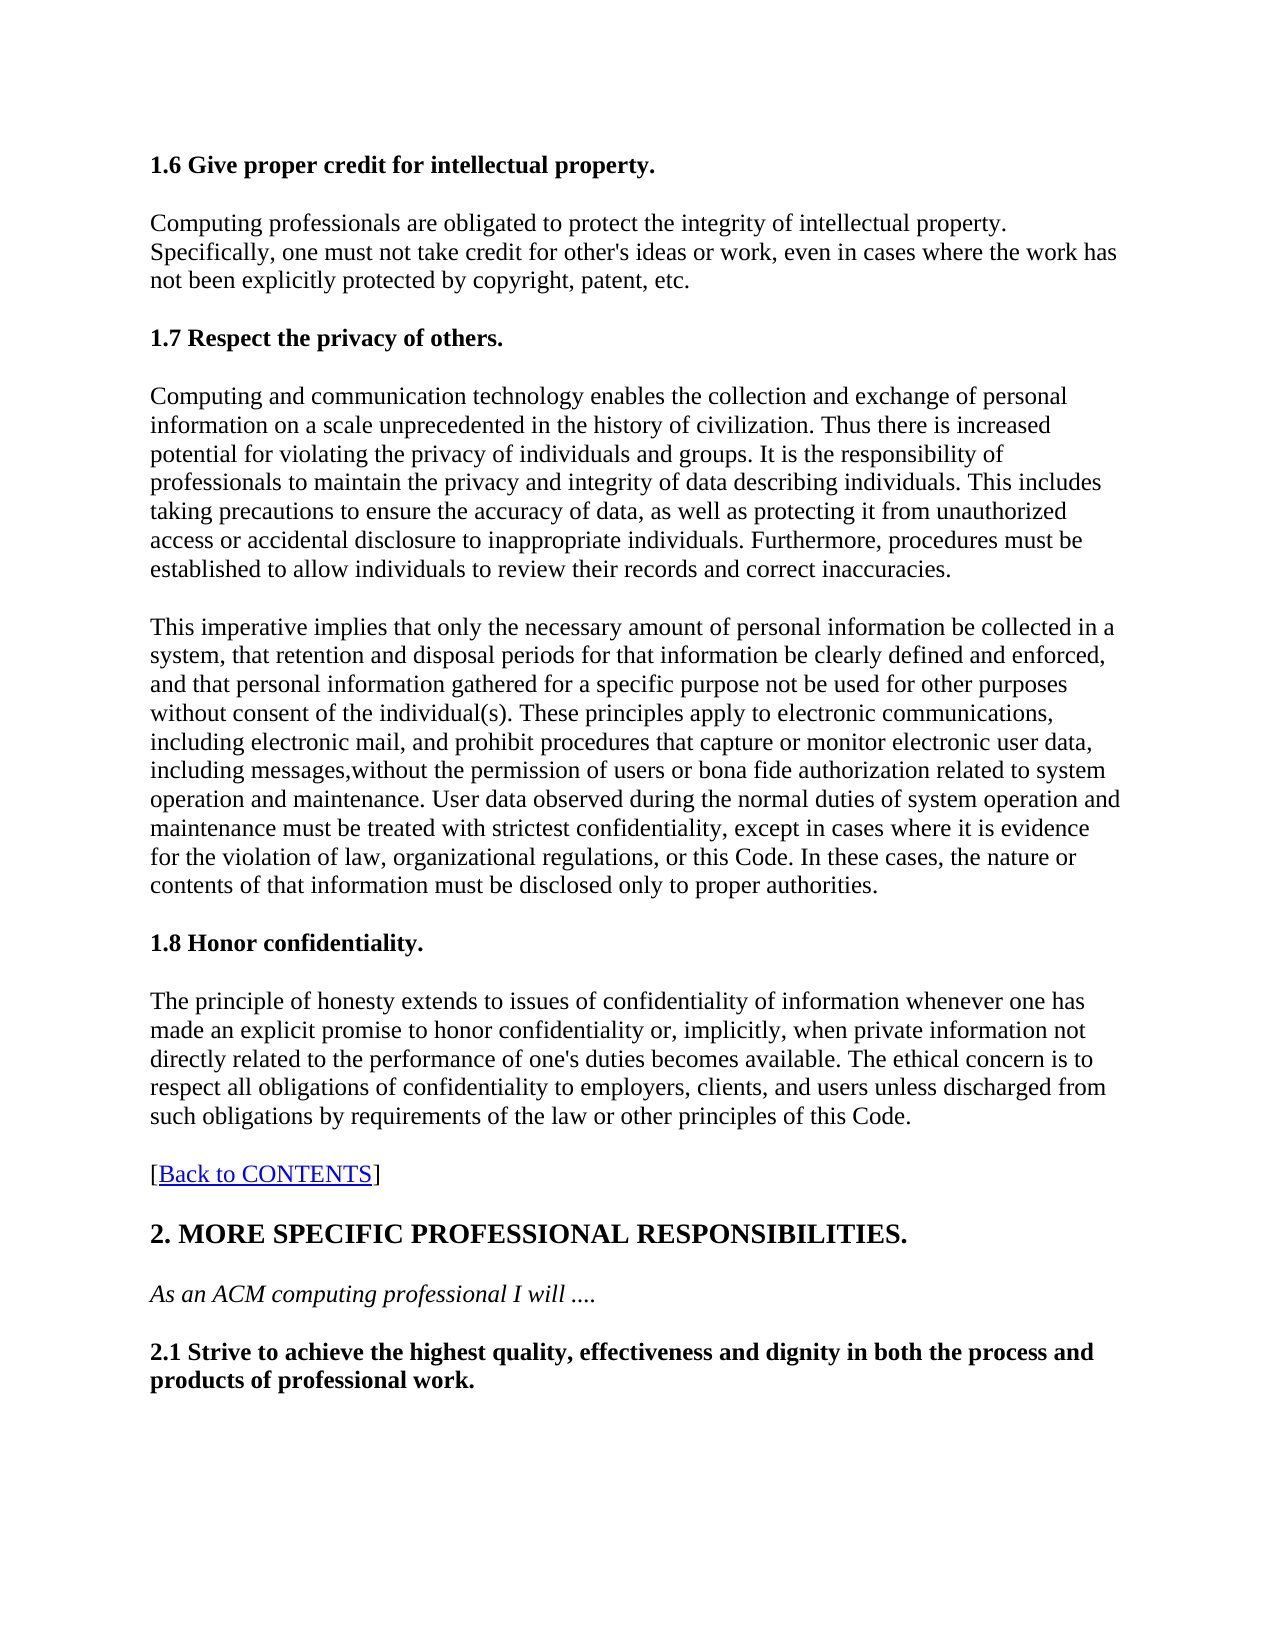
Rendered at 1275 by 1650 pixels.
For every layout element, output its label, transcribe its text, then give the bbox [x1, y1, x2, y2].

text [Back to CONTENTS] [150, 1159, 1125, 1188]
text The principle of honesty extends to issues of confidentiality of information whenever one has made an explicit promise to honor confidentiality or, implicitly, when private information not directly related to the performance of one's duties becomes available. The ethical concern is to respect all obligations of confidentiality to employers, clients, and users unless discharged from such obligations by requirements of the law or other principles of this Code. [150, 986, 1125, 1130]
text Computing and communication technology enables the collection and exchange of personal information on a scale unprecedented in the history of civilization. Thus there is increased potential for violating the privacy of individuals and groups. It is the responsibility of professionals to maintain the privacy and integrity of data describing individuals. This includes taking precautions to ensure the accuracy of data, as well as protecting it from unauthorized access or accidental disclosure to inappropriate individuals. Furthermore, procedures must be established to allow individuals to review their records and correct inaccuracies. [150, 381, 1125, 582]
text 2. MORE SPECIFIC PROFESSIONAL RESPONSIBILITIES. [150, 1217, 1125, 1249]
text 1.6 Give proper credit for intellectual property. [150, 150, 1125, 179]
text Computing professionals are obligated to protect the integrity of intellectual property. Specifically, one must not take credit for other's ideas or work, even in cases where the work has not been explicitly protected by copyright, patent, etc. [150, 208, 1125, 294]
text 1.8 Honor confidentiality. [150, 928, 1125, 957]
text 2.1 Strive to achieve the highest quality, effectiveness and dignity in both the process and products of professional work. [150, 1337, 1125, 1394]
text As an ACM computing professional I will .... [150, 1279, 1125, 1307]
text This imperative implies that only the necessary amount of personal information be collected in a system, that retention and disposal periods for that information be clearly defined and enforced, and that personal information gathered for a specific purpose not be used for other purposes without consent of the individual(s). These principles apply to electronic communications, including electronic mail, and prohibit procedures that capture or monitor electronic user data, including messages,without the permission of users or bona fide authorization related to system operation and maintenance. User data observed during the normal duties of system operation and maintenance must be treated with strictest confidentiality, except in cases where it is evidence for the violation of law, organizational regulations, or this Code. In these cases, the nature or contents of that information must be disclosed only to proper authorities. [150, 612, 1125, 899]
text 1.7 Respect the privacy of others. [150, 323, 1125, 352]
